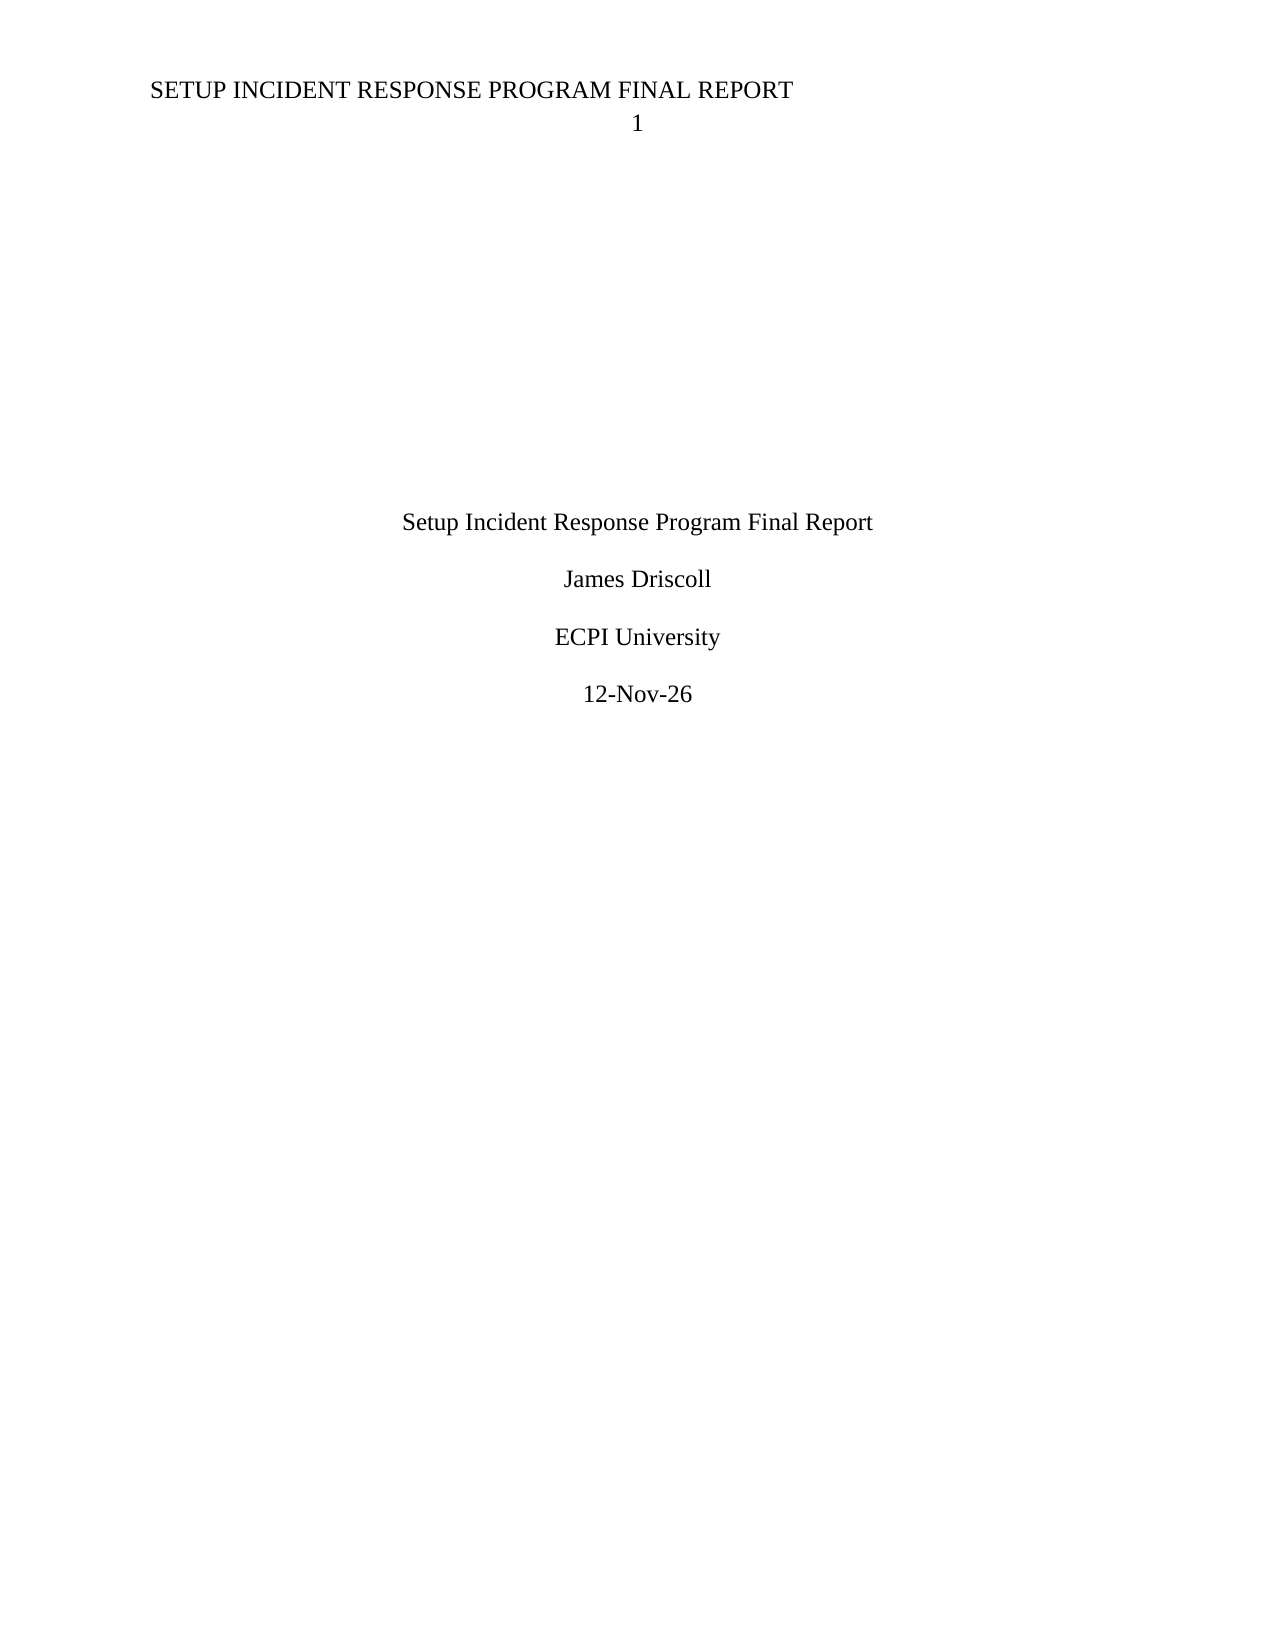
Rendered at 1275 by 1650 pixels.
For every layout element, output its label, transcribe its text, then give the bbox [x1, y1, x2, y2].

text 10-Jun-22 [150, 679, 1125, 708]
text ECPI University [150, 622, 1125, 650]
text Setup Incident Response Program Final Report [150, 507, 1125, 535]
text James Driscoll [150, 564, 1125, 593]
